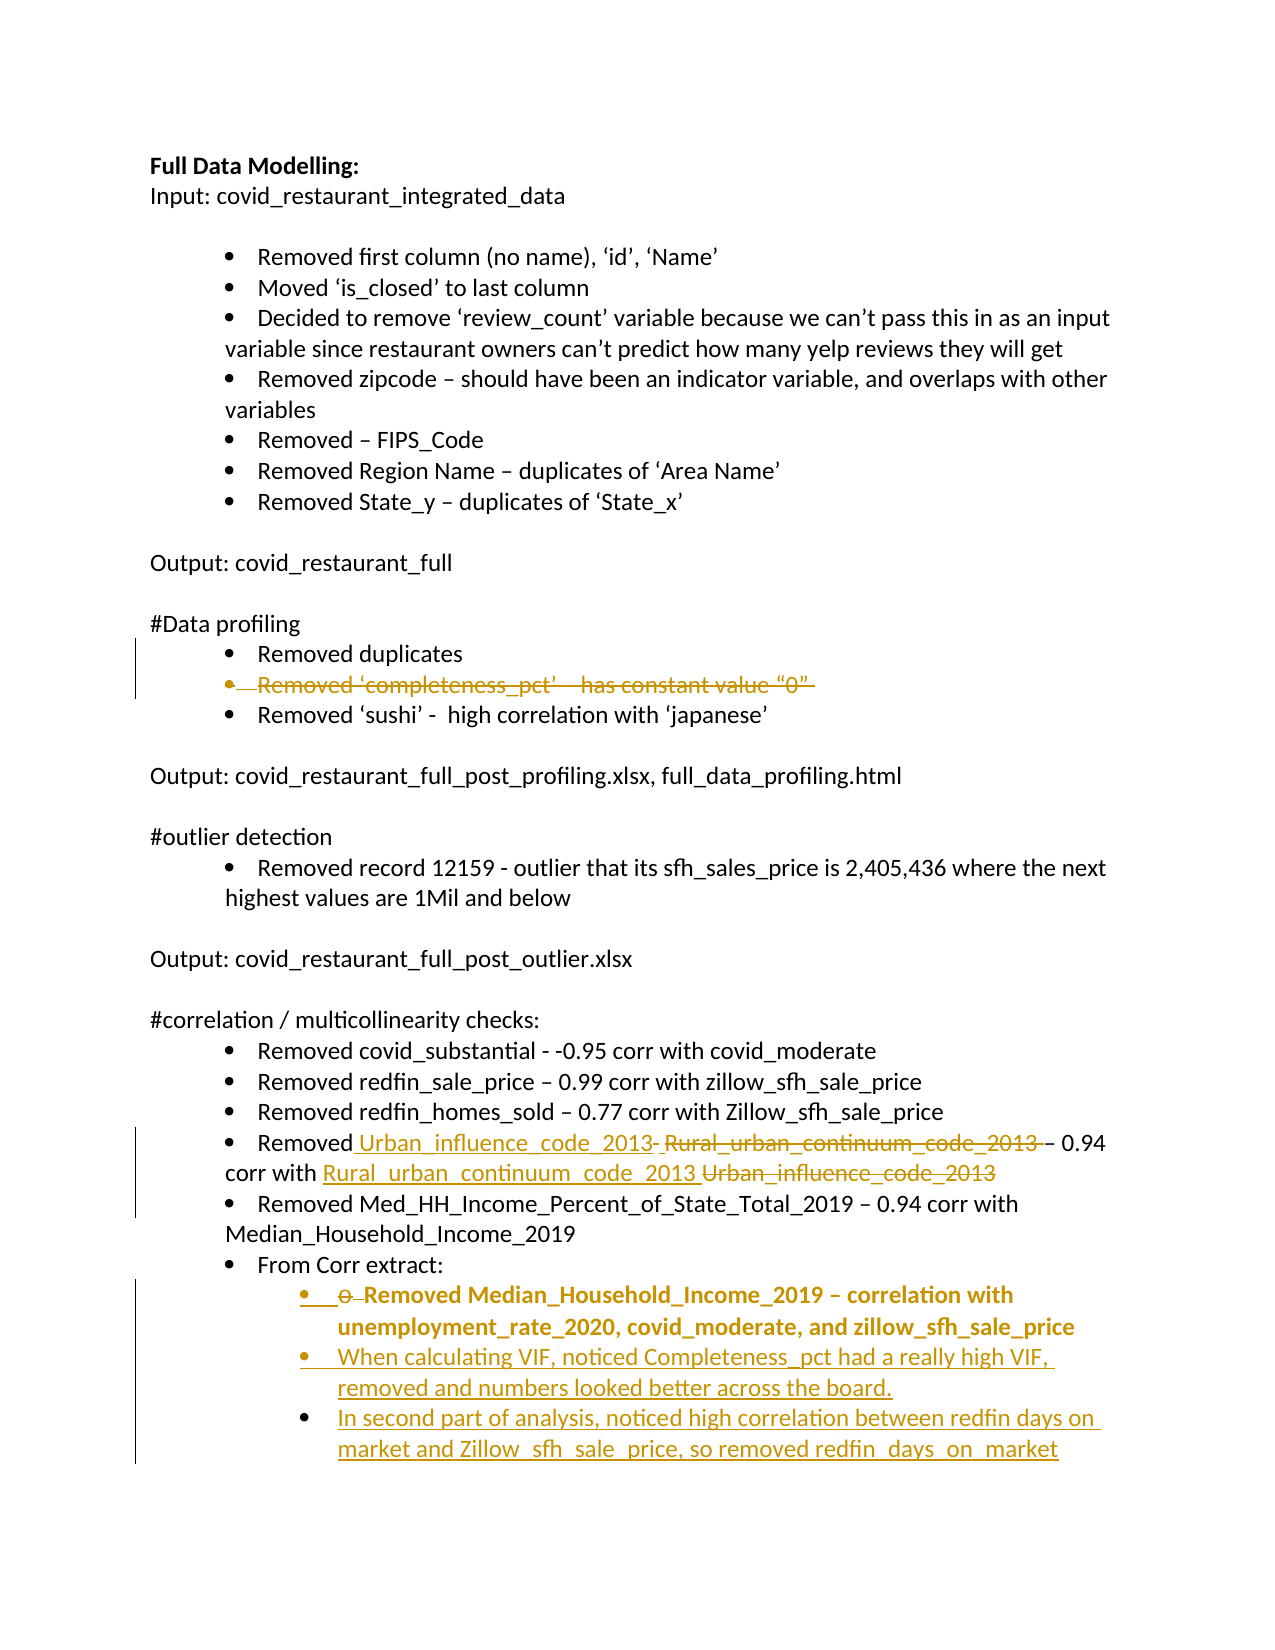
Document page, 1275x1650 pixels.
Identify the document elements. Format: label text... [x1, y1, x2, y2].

text Output: covid_restaurant_full_post_outlier.xlsx [150, 943, 1125, 974]
text · Removed State_y – duplicates of ‘State_x’ [225, 486, 1125, 516]
text · Removed duplicates [225, 638, 1125, 669]
text · Removed covid_substantial - -0.95 corr with covid_moderate [225, 1035, 1125, 1066]
text · Removed record 12159 - outlier that its sfh_sales_price is 2,405,436 where the next highest values are 1Mil and below [225, 852, 1125, 913]
text #outlier detection [150, 821, 1125, 852]
text · Removed ‘sushi’ - high correlation with ‘japanese’ [225, 699, 1125, 730]
text Full Data Modelling: [150, 150, 1125, 181]
text · Moved ‘is_closed’ to last column [225, 272, 1125, 303]
text · Removed Med_HH_Income_Percent_of_State_Total_2019 – 0.94 corr with Median_Household_Income_2019 [225, 1188, 1125, 1249]
text · Removed zipcode – should have been an indicator variable, and overlaps with other variables [225, 364, 1125, 425]
list Removed Median_Household_Income_2019 – correlation with unemployment_rate_2020, covid_moderate, and zillow_sfh_sale_price [300, 1279, 1125, 1342]
text · Decided to remove ‘review_count’ variable because we can’t pass this in as an input variable since restaurant owners can’t predict how many yelp reviews they will get [225, 303, 1125, 364]
text Output: covid_restaurant_full [150, 547, 1125, 577]
text #correlation / multicollinearity checks: [150, 1004, 1125, 1035]
text · From Corr extract: [225, 1249, 1125, 1279]
text · Removed redfin_sale_price – 0.99 corr with zillow_sfh_sale_price [225, 1066, 1125, 1096]
text · Removed – FIPS_Code [225, 425, 1125, 455]
text · Removed first column (no name), ‘id’, ‘Name’ [225, 242, 1125, 272]
text #Data profiling [150, 608, 1125, 638]
text Input: covid_restaurant_integrated_data [150, 181, 1125, 211]
text · Removed– 0.94 corr with [225, 1127, 1125, 1188]
text Output: covid_restaurant_full_post_profiling.xlsx, full_data_profiling.html [150, 760, 1125, 791]
text · Removed Region Name – duplicates of ‘Area Name’ [225, 455, 1125, 486]
text · Removed redfin_homes_sold – 0.77 corr with Zillow_sfh_sale_price [225, 1096, 1125, 1127]
